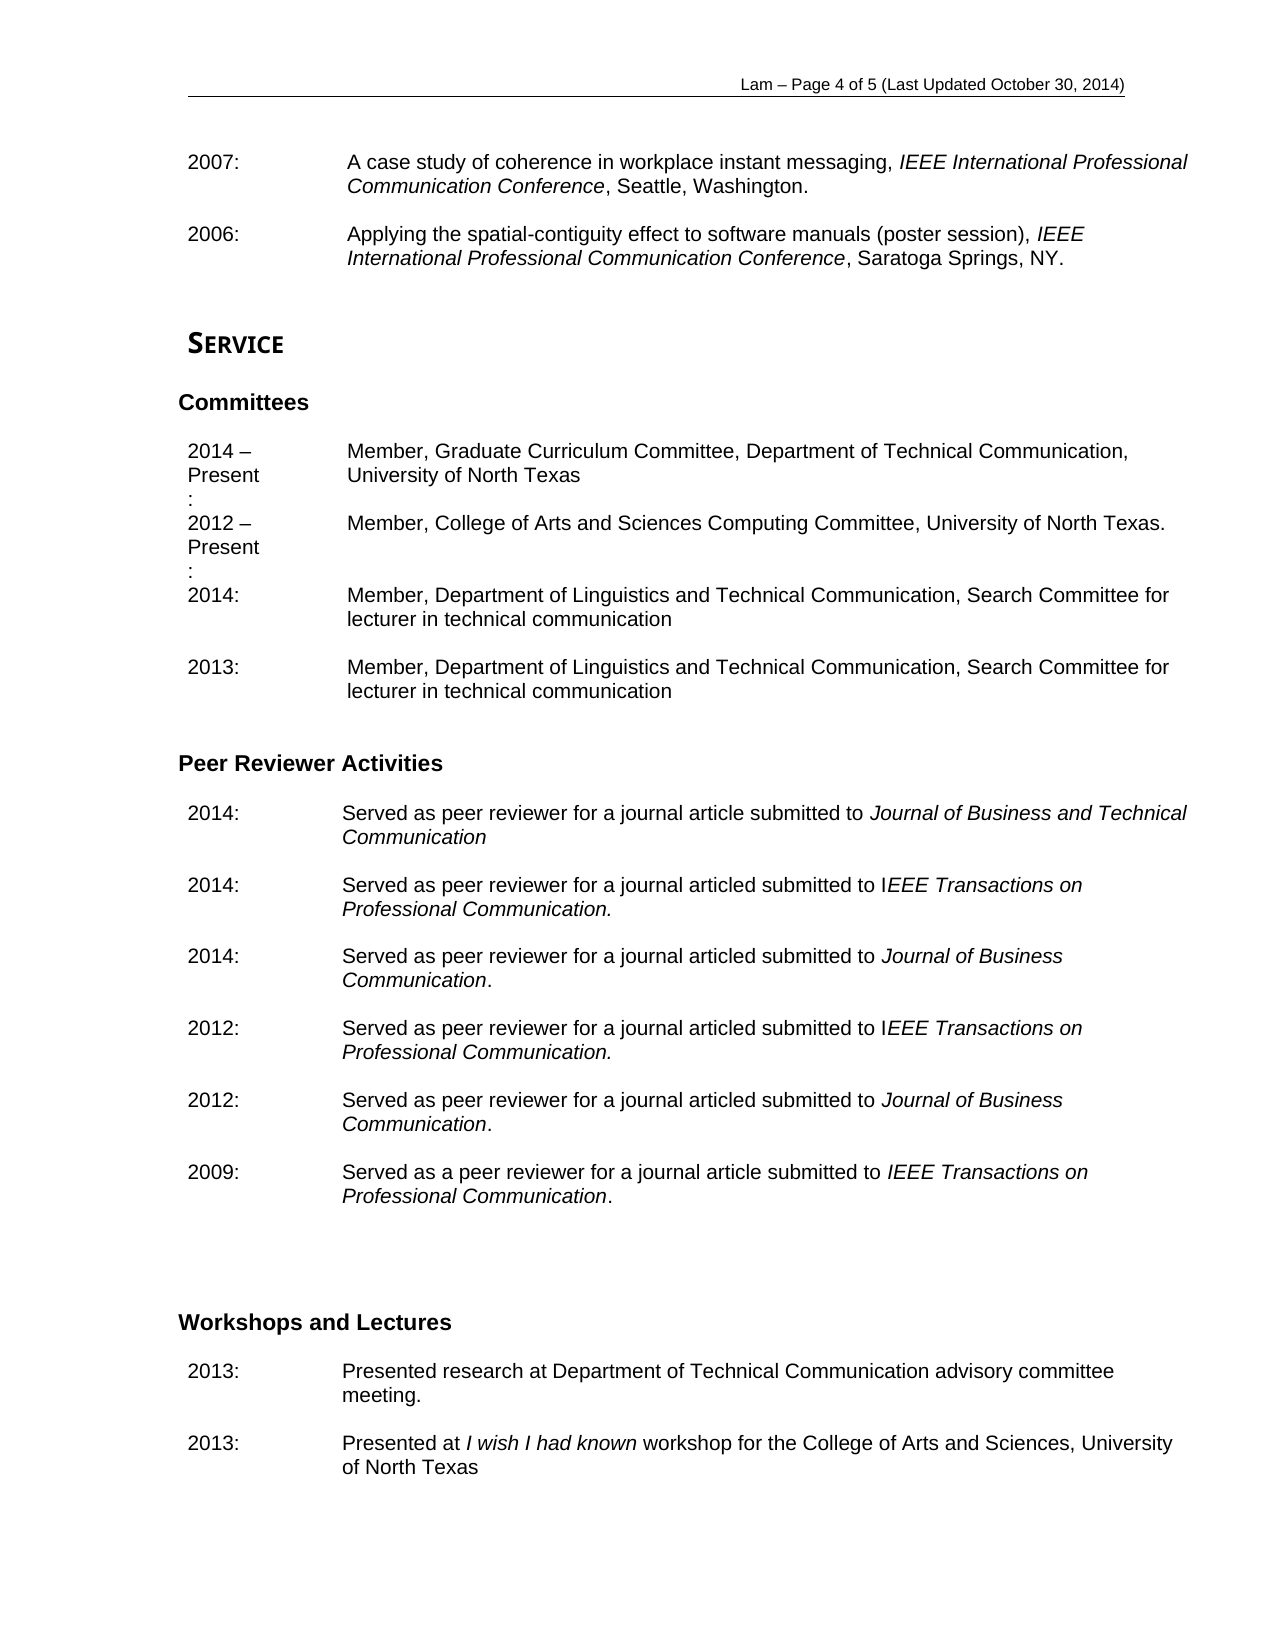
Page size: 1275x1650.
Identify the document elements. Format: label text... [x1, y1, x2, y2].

table_cell Served as a peer reviewer for a journal article submitted to IEEE Transactions on Professional Communication. [276, 1160, 1200, 1232]
table_cell A case study of coherence in workplace instant messaging, IEEE International Professional Communication Conference, Seattle, Washington. [276, 150, 1200, 222]
text Committees [178, 388, 1125, 415]
table_cell 2013: [176, 1431, 276, 1479]
table_cell Member, College of Arts and Sciences Computing Committee, University of North Texas. [276, 511, 1200, 583]
table_cell 2014: [176, 873, 276, 944]
table_cell 2014: [176, 944, 276, 1016]
table_header 2014: [176, 801, 276, 872]
table_cell Served as peer reviewer for a journal articled submitted to Journal of Business Communication. [276, 944, 1200, 1016]
table_header 2014 – Present: [176, 439, 276, 511]
table_cell Served as peer reviewer for a journal articled submitted to IEEE Transactions on Professional Communication. [276, 1016, 1200, 1088]
table_cell 2009: [176, 1160, 276, 1232]
table_header Served as peer reviewer for a journal article submitted to Journal of Business and Technical Communication [276, 801, 1200, 872]
table_header Presented research at Department of Technical Communication advisory committee meeting. [276, 1359, 1200, 1431]
table_cell Served as peer reviewer for a journal articled submitted to Journal of Business Communication. [276, 1088, 1200, 1160]
table_header 2013: [176, 1359, 276, 1431]
table_cell Applying the spatial-contiguity effect to software manuals (poster session), IEEE International Professional Communication Conference, Saratoga Springs, NY. [276, 222, 1200, 294]
table_cell Member, Department of Linguistics and Technical Communication, Search Committee for lecturer in technical communication [276, 655, 1200, 726]
table_cell 2012: [176, 1016, 276, 1088]
table_header Member, Graduate Curriculum Committee, Department of Technical Communication, University of North Texas [276, 439, 1200, 511]
table_cell Member, Department of Linguistics and Technical Communication, Search Committee for lecturer in technical communication [276, 583, 1200, 654]
table_cell 2006: [176, 222, 276, 294]
text Service [187, 322, 1125, 362]
table_cell Served as peer reviewer for a journal articled submitted to IEEE Transactions on Professional Communication. [276, 873, 1200, 944]
table_cell 2013: [176, 655, 276, 726]
table_cell 2014: [176, 583, 276, 654]
text Workshops and Lectures [178, 1308, 1125, 1335]
table_cell Presented at I wish I had known workshop for the College of Arts and Sciences, University of North Texas [276, 1431, 1200, 1479]
table_cell 2012 – Present: [176, 511, 276, 583]
table_cell 2012: [176, 1088, 276, 1160]
table_cell 2007: [176, 150, 276, 222]
text Peer Reviewer Activities [178, 750, 1125, 777]
